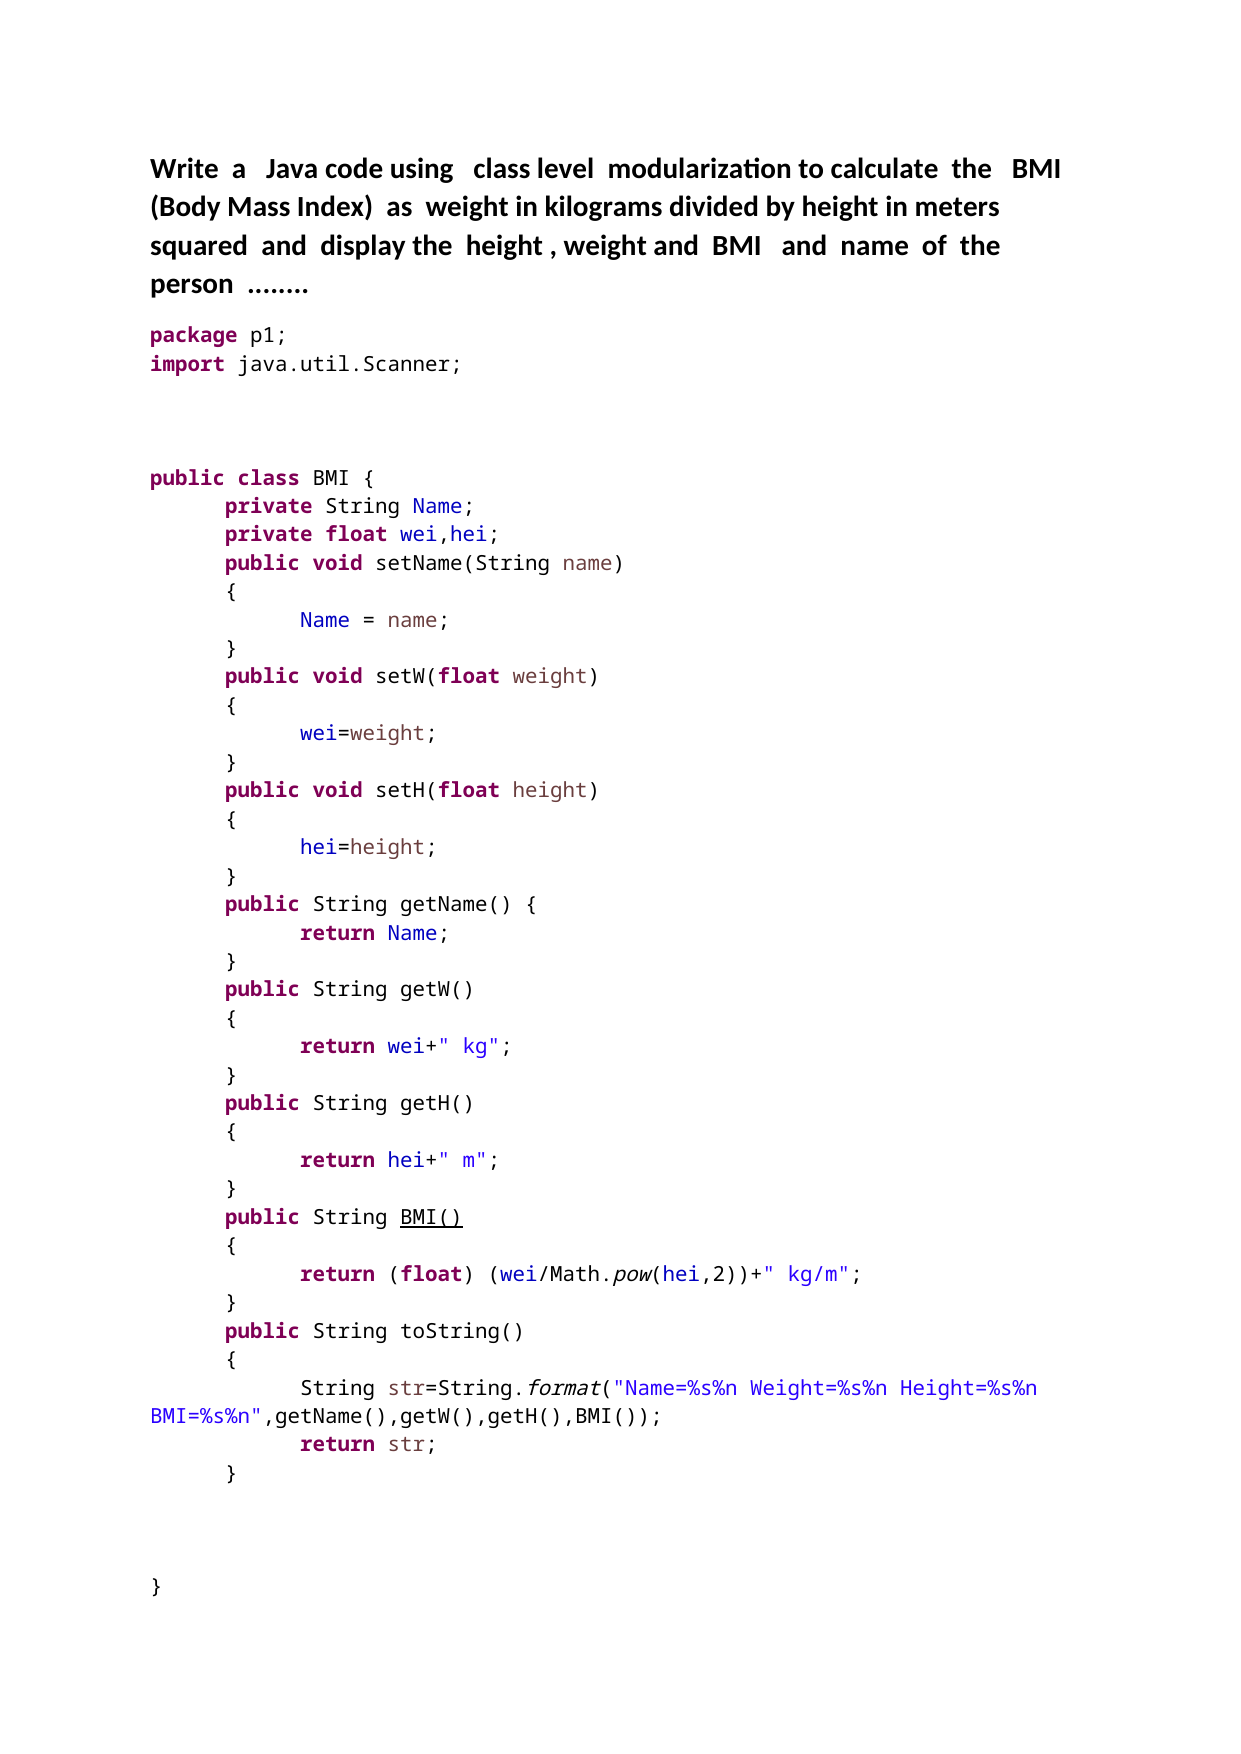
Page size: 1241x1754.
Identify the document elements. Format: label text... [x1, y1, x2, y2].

text private String Name; [150, 491, 1090, 519]
text } [150, 1060, 1090, 1088]
text public void setName(String name) [150, 548, 1090, 576]
text { [150, 576, 1090, 605]
text public String BMI() [150, 1202, 1090, 1230]
text return wei+" kg"; [150, 1031, 1090, 1060]
text return hei+" m"; [150, 1145, 1090, 1173]
text { [150, 1344, 1090, 1373]
text package p1; [150, 320, 1090, 349]
text } [150, 747, 1090, 775]
text } [150, 861, 1090, 889]
text } [150, 1571, 1090, 1599]
text public String toString() [150, 1316, 1090, 1344]
text } [150, 1287, 1090, 1316]
text { [150, 690, 1090, 718]
text } [150, 946, 1090, 974]
text hei=height; [150, 832, 1090, 861]
text return (float) (wei/Math.pow(hei,2))+" kg/m"; [150, 1259, 1090, 1287]
text } [150, 633, 1090, 662]
text String str=String.format("Name=%s%n Weight=%s%n Height=%s%n BMI=%s%n",getName(),getW(),getH(),BMI()); [150, 1373, 1090, 1429]
text { [150, 1003, 1090, 1031]
text public class BMI { [150, 463, 1090, 491]
text import java.util.Scanner; [150, 349, 1090, 377]
text wei=weight; [150, 718, 1090, 747]
text Write a Java code using class level modularization to calculate the BMI (Body Mass Index) as weight in kilograms divided by height in meters squared and display the height , weight and BMI and name of the person ........ [150, 150, 1090, 301]
text { [150, 804, 1090, 832]
text public void setH(float height) [150, 775, 1090, 804]
text } [150, 1458, 1090, 1486]
text public String getName() { [150, 889, 1090, 918]
text public String getH() [150, 1088, 1090, 1117]
text private float wei,hei; [150, 519, 1090, 548]
text { [150, 1230, 1090, 1259]
text return str; [150, 1429, 1090, 1458]
text Name = name; [150, 605, 1090, 633]
text } [150, 1173, 1090, 1202]
text public void setW(float weight) [150, 662, 1090, 690]
text { [150, 1117, 1090, 1145]
text public String getW() [150, 974, 1090, 1003]
text return Name; [150, 918, 1090, 946]
